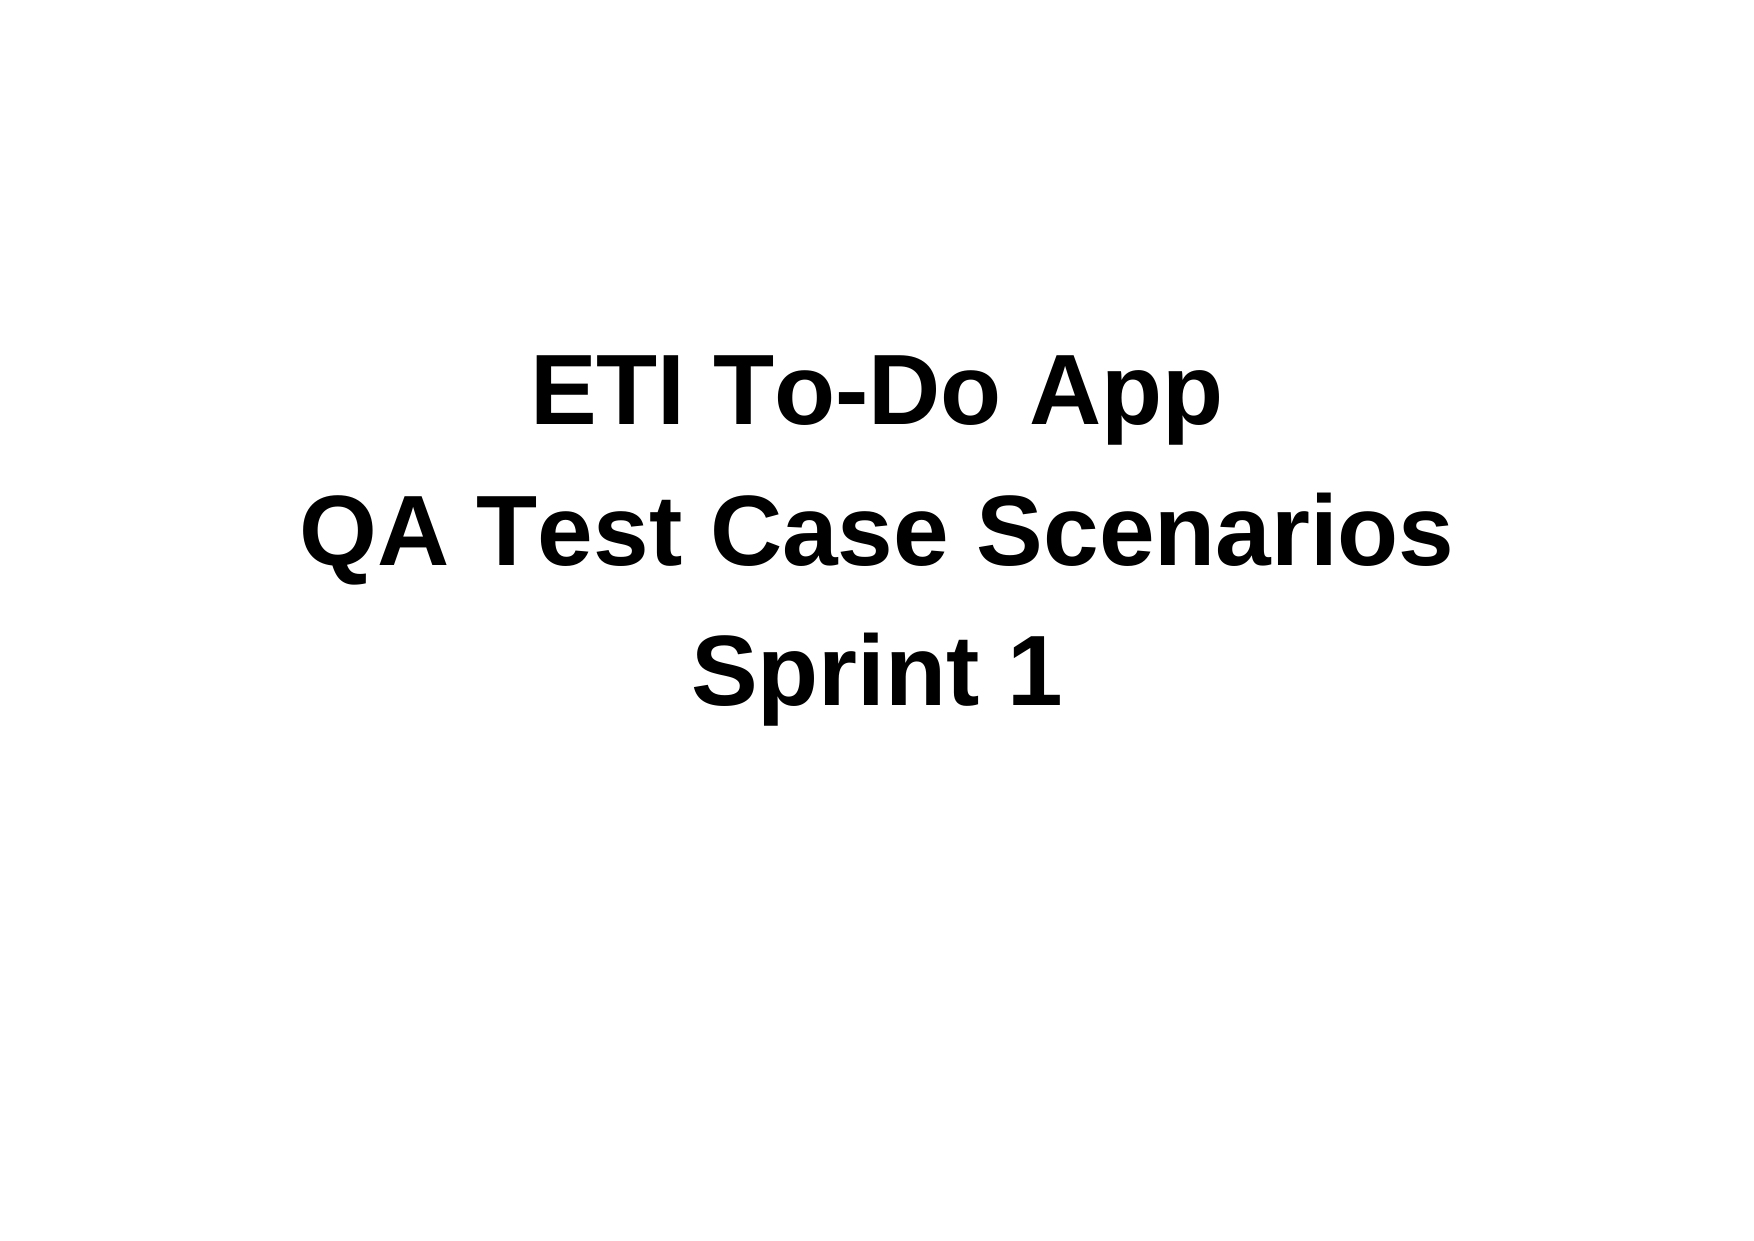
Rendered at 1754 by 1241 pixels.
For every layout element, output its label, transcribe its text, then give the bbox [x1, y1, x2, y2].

text ETI To-Do App [150, 330, 1604, 445]
text Sprint 1 [150, 612, 1604, 727]
text QA Test Case Scenarios [150, 471, 1604, 586]
